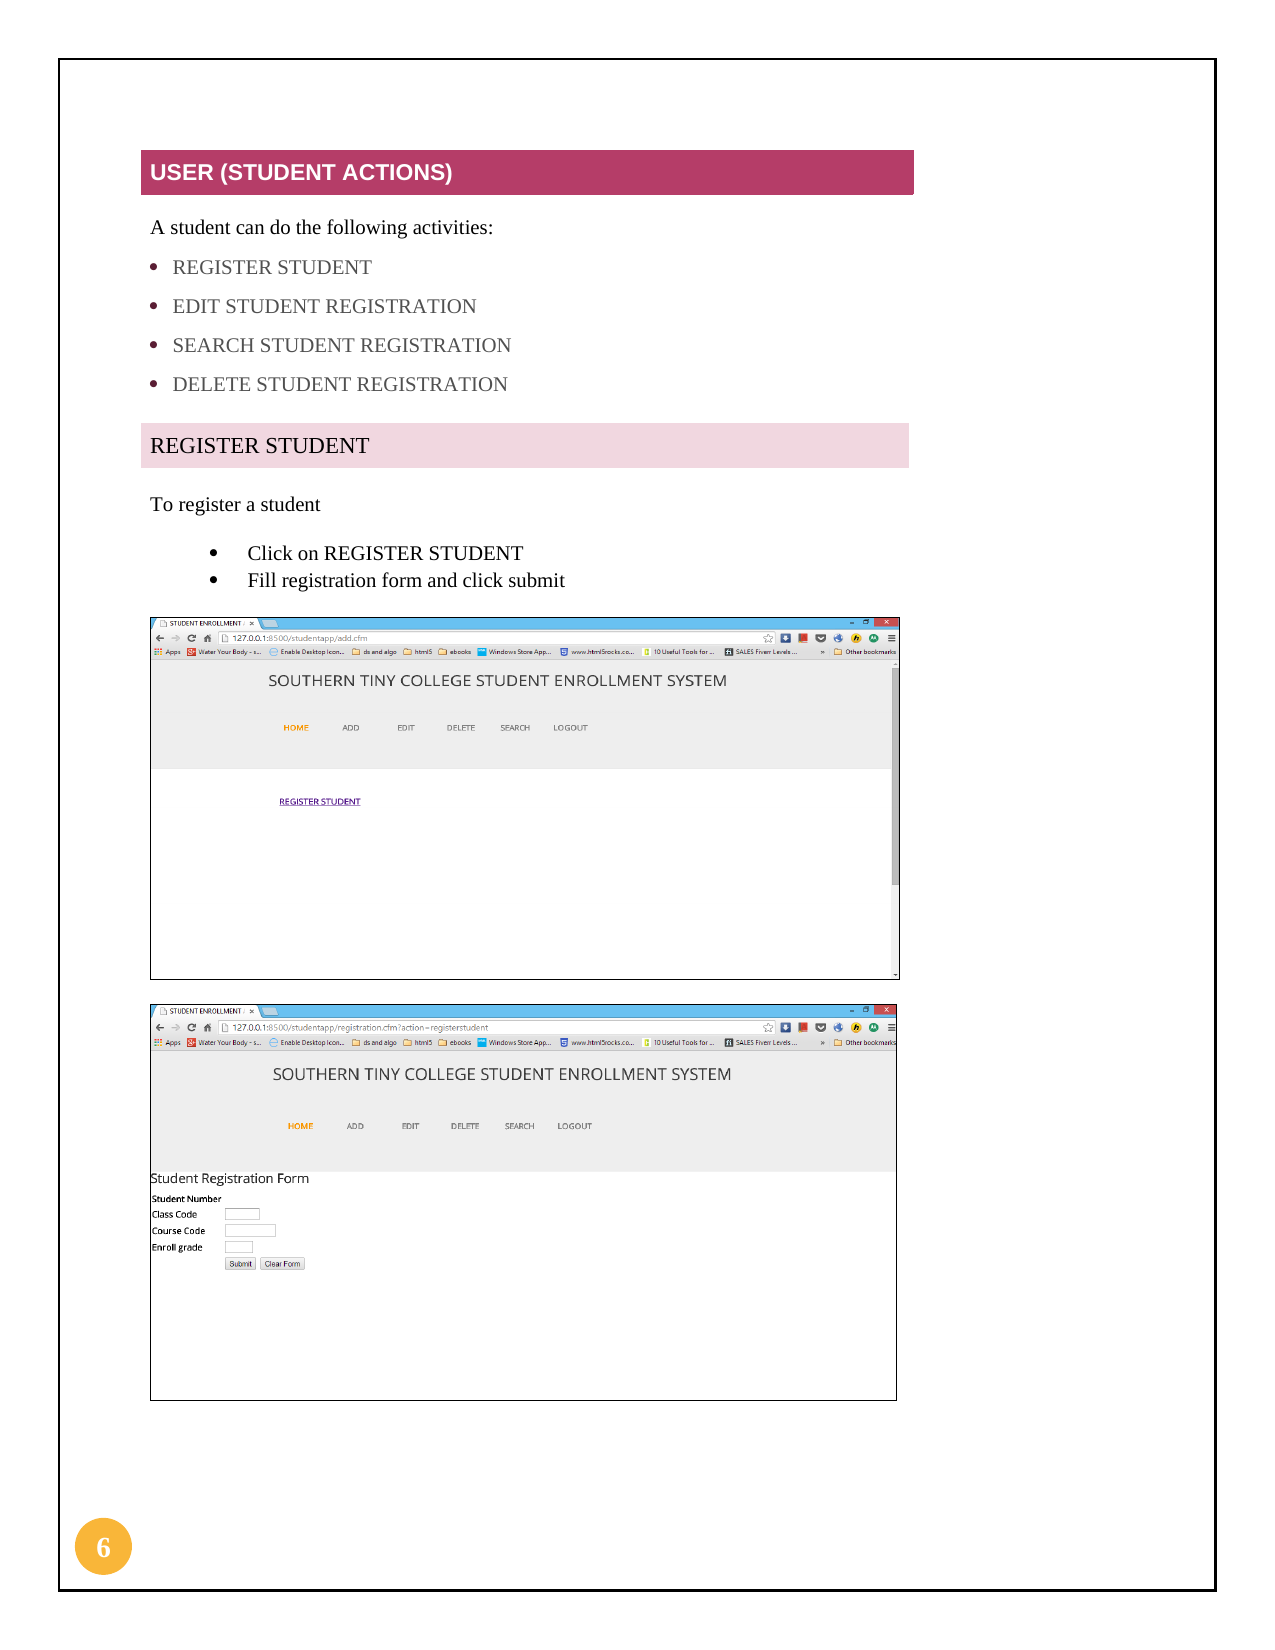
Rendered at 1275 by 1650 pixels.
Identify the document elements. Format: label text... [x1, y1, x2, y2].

text To register a student [150, 492, 900, 516]
list Fill registration form and click submit [210, 568, 900, 592]
list DELETE STUDENT REGISTRATION [150, 372, 900, 396]
subtitle USER (STUDENT ACTIONS) [142, 151, 913, 194]
list EDIT STUDENT REGISTRATION [150, 294, 900, 318]
subtitle REGISTER STUDENT [142, 424, 908, 467]
picture [151, 618, 899, 979]
list REGISTER STUDENT [150, 255, 900, 279]
list Click on REGISTER STUDENT [210, 541, 900, 565]
text A student can do the following activities: [150, 215, 900, 239]
list SEARCH STUDENT REGISTRATION [150, 333, 900, 357]
picture [151, 1005, 896, 1400]
